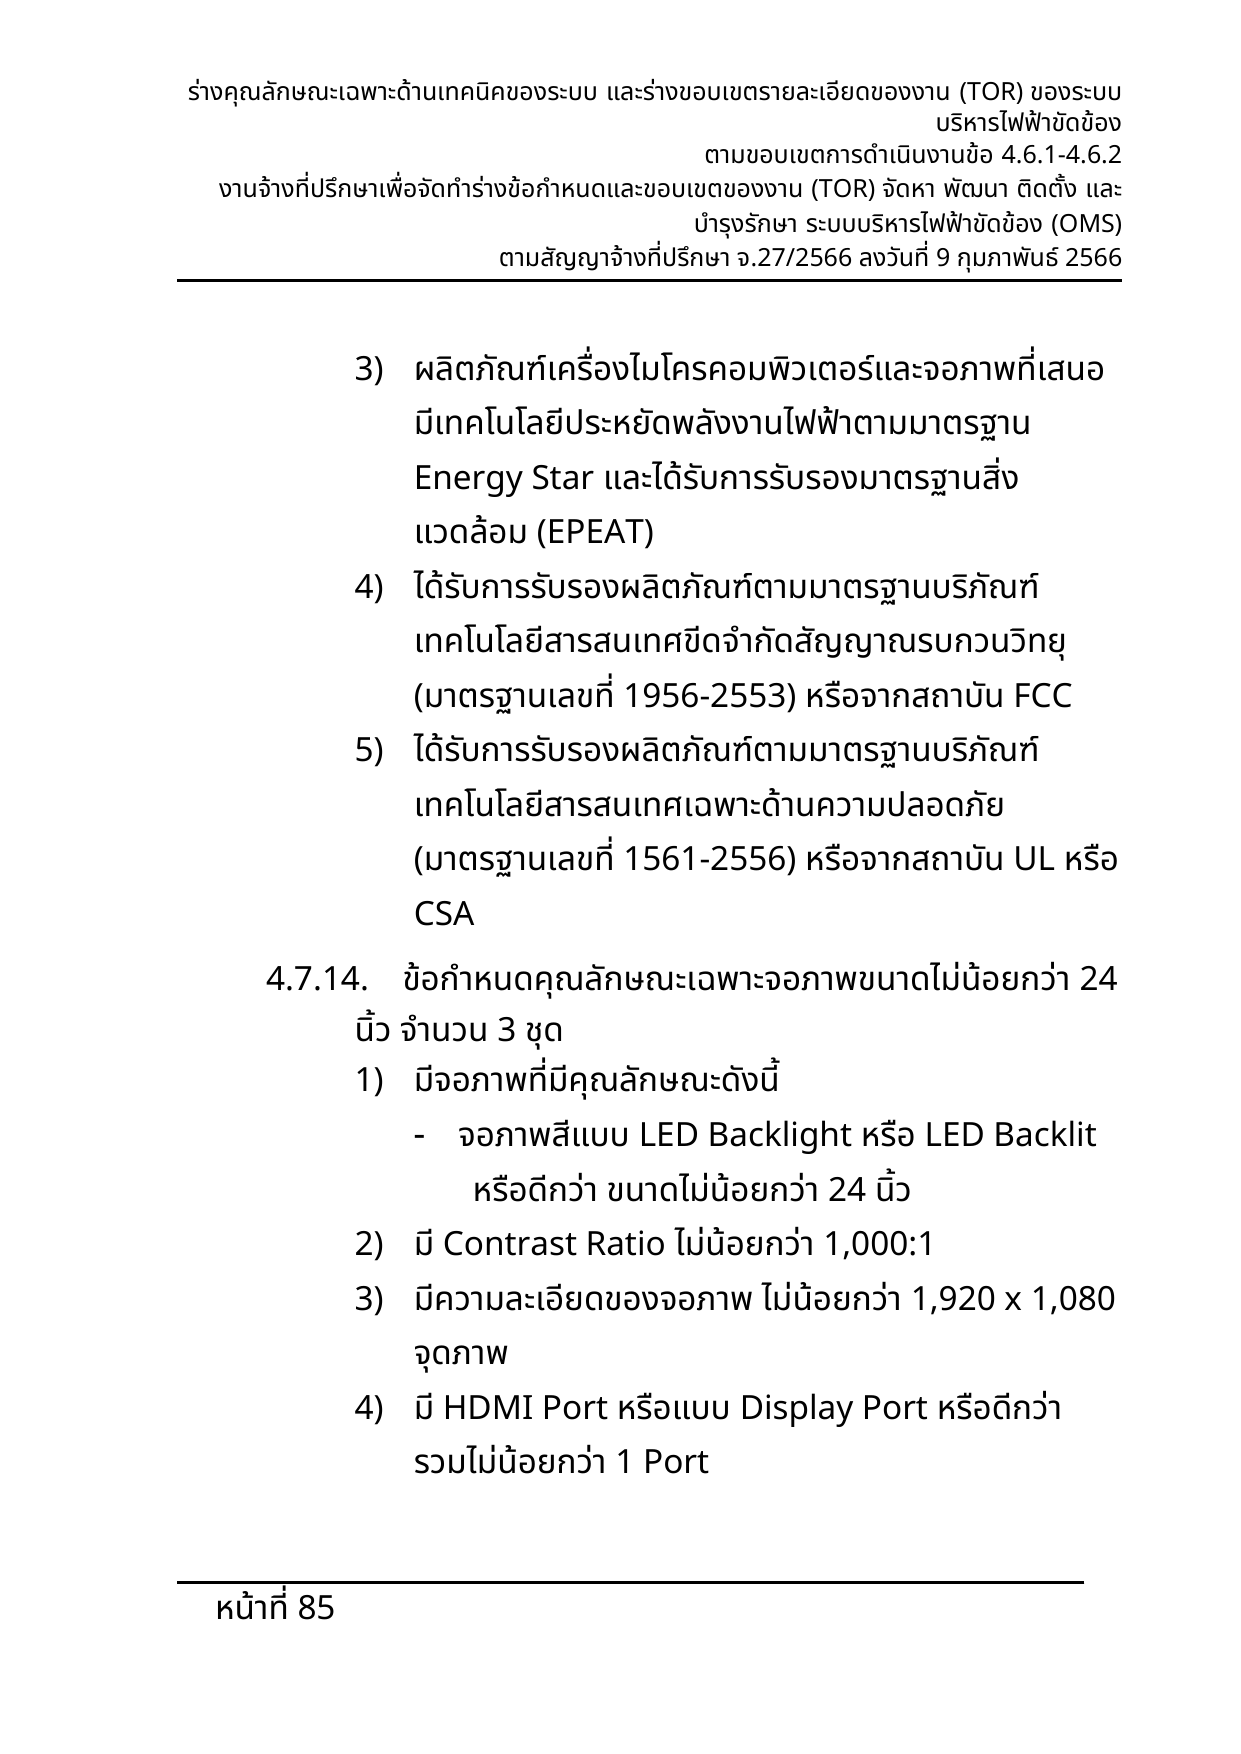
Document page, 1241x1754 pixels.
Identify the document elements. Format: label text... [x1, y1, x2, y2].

list จอภาพสีแบบ LED Backlight หรือ LED Backlit หรือดีกว่า ขนาดไม่น้อยกว่า 24 นิ้ว [413, 1111, 1122, 1216]
subtitle ข้อกําหนดคุณลักษณะเฉพาะจอภาพขนาดไม่น้อยกว่า 24 นิ้ว จํานวน 3 ชุด [266, 955, 1122, 1056]
list มีความละเอียดของจอภาพ ไม่น้อยกว่า 1,920 x 1,080 จุดภาพ [354, 1274, 1122, 1379]
list ได้รับการรับรองผลิตภัณฑ์ตามมาตรฐานบริภัณฑ์เทคโนโลยีสารสนเทศเฉพาะด้านความปลอดภัย (มาตรฐานเลขที่ 1561-2556) หรือจากสถาบัน UL หรือ CSA [354, 726, 1122, 935]
list ผลิตภัณฑ์เครื่องไมโครคอมพิวเตอร์และจอภาพที่เสนอ มีเทคโนโลยีประหยัดพลังงานไฟฟ้าตามมาตรฐาน Energy Star และได้รับการรับรองมาตรฐานสิ่งแวดล้อม (EPEAT) [354, 344, 1122, 559]
list มีจอภาพที่มีคุณลักษณะดังนี้ [354, 1056, 1122, 1107]
list มี Contrast Ratio ไม่น้อยกว่า 1,000:1 [354, 1220, 1122, 1271]
list ได้รับการรับรองผลิตภัณฑ์ตามมาตรฐานบริภัณฑ์เทคโนโลยีสารสนเทศขีดจํากัดสัญญาณรบกวนวิทยุ (มาตรฐานเลขที่ 1956-2553) หรือจากสถาบัน FCC [354, 563, 1122, 722]
list มี HDMI Port หรือแบบ Display Port หรือดีกว่า รวมไม่น้อยกว่า 1 Port [354, 1383, 1122, 1489]
